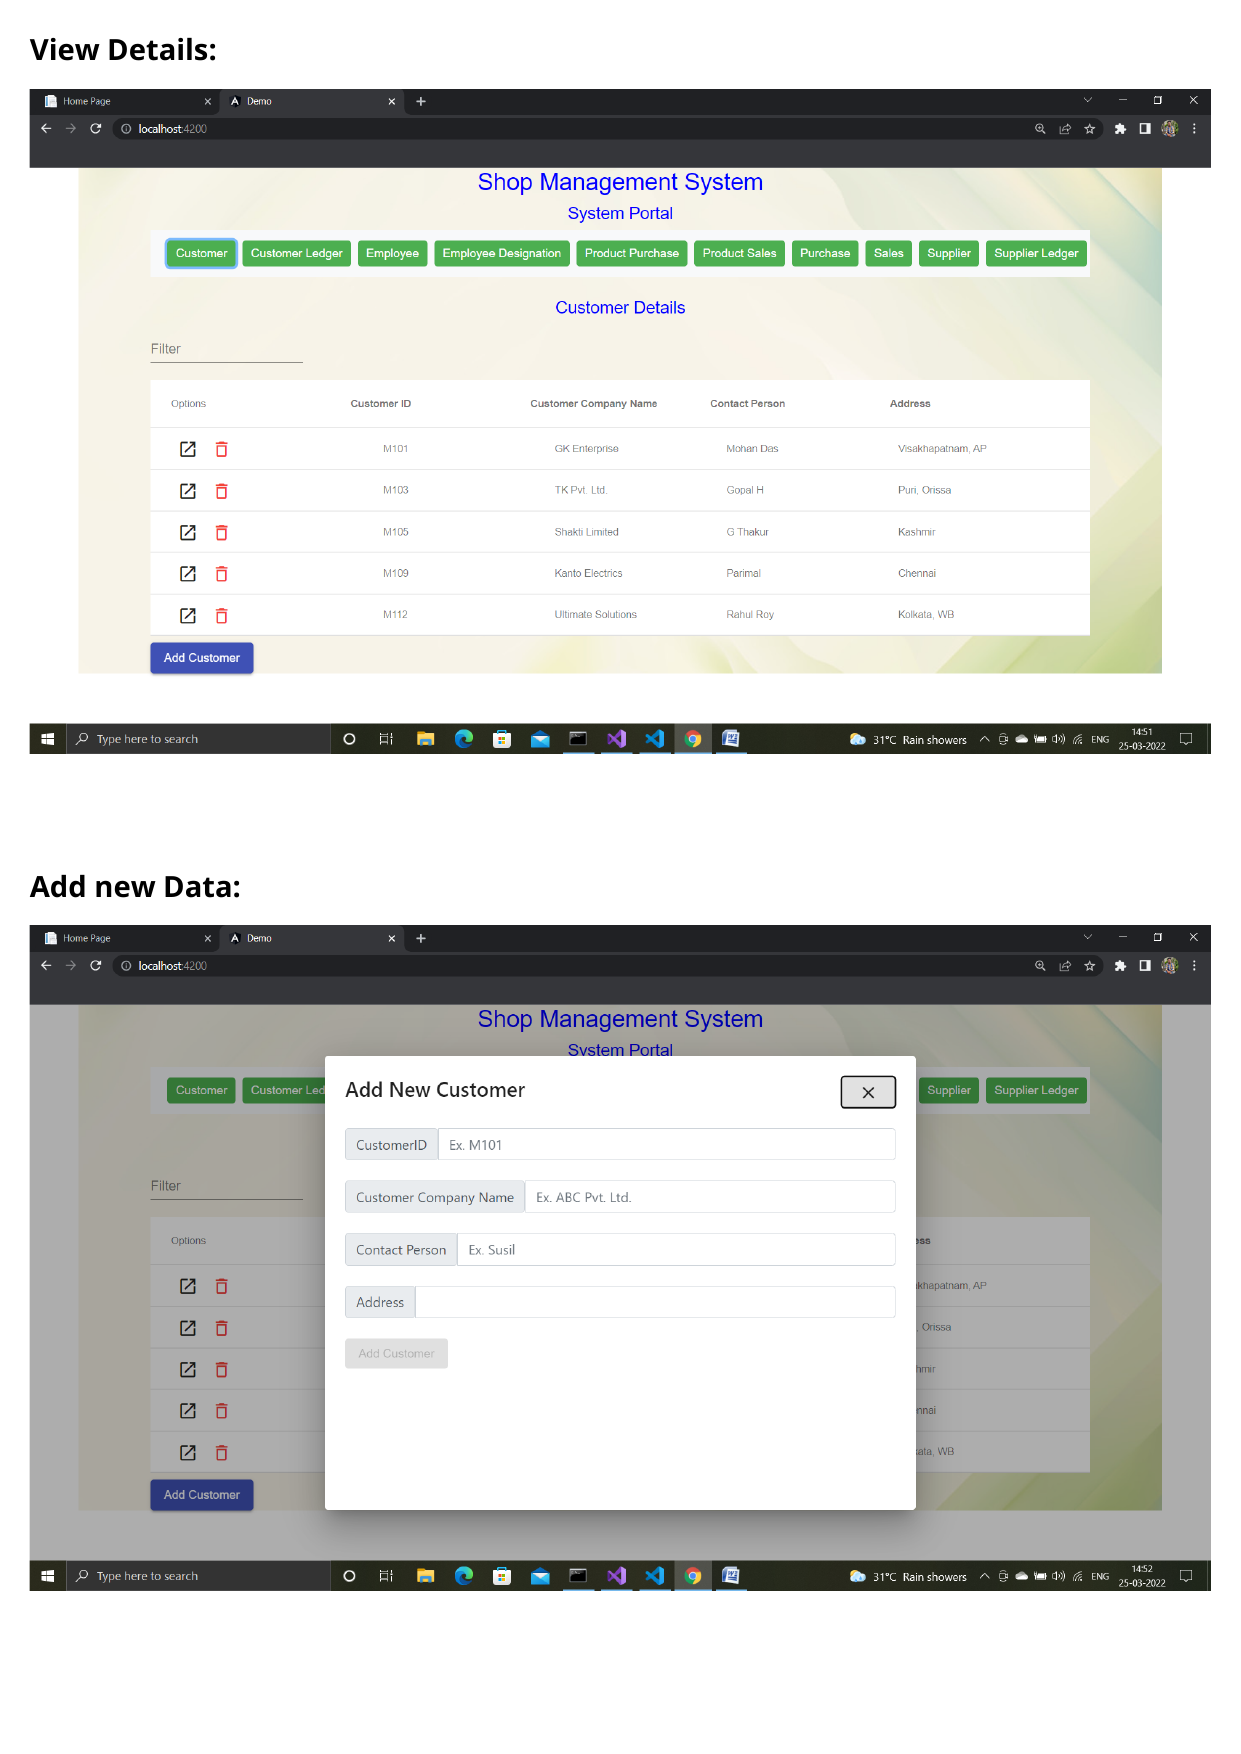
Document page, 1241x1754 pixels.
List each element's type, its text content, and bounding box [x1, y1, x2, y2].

text Add new Data: [29, 866, 1211, 906]
text View Details: [29, 29, 1211, 69]
picture [29, 89, 1211, 754]
picture [29, 925, 1211, 1591]
